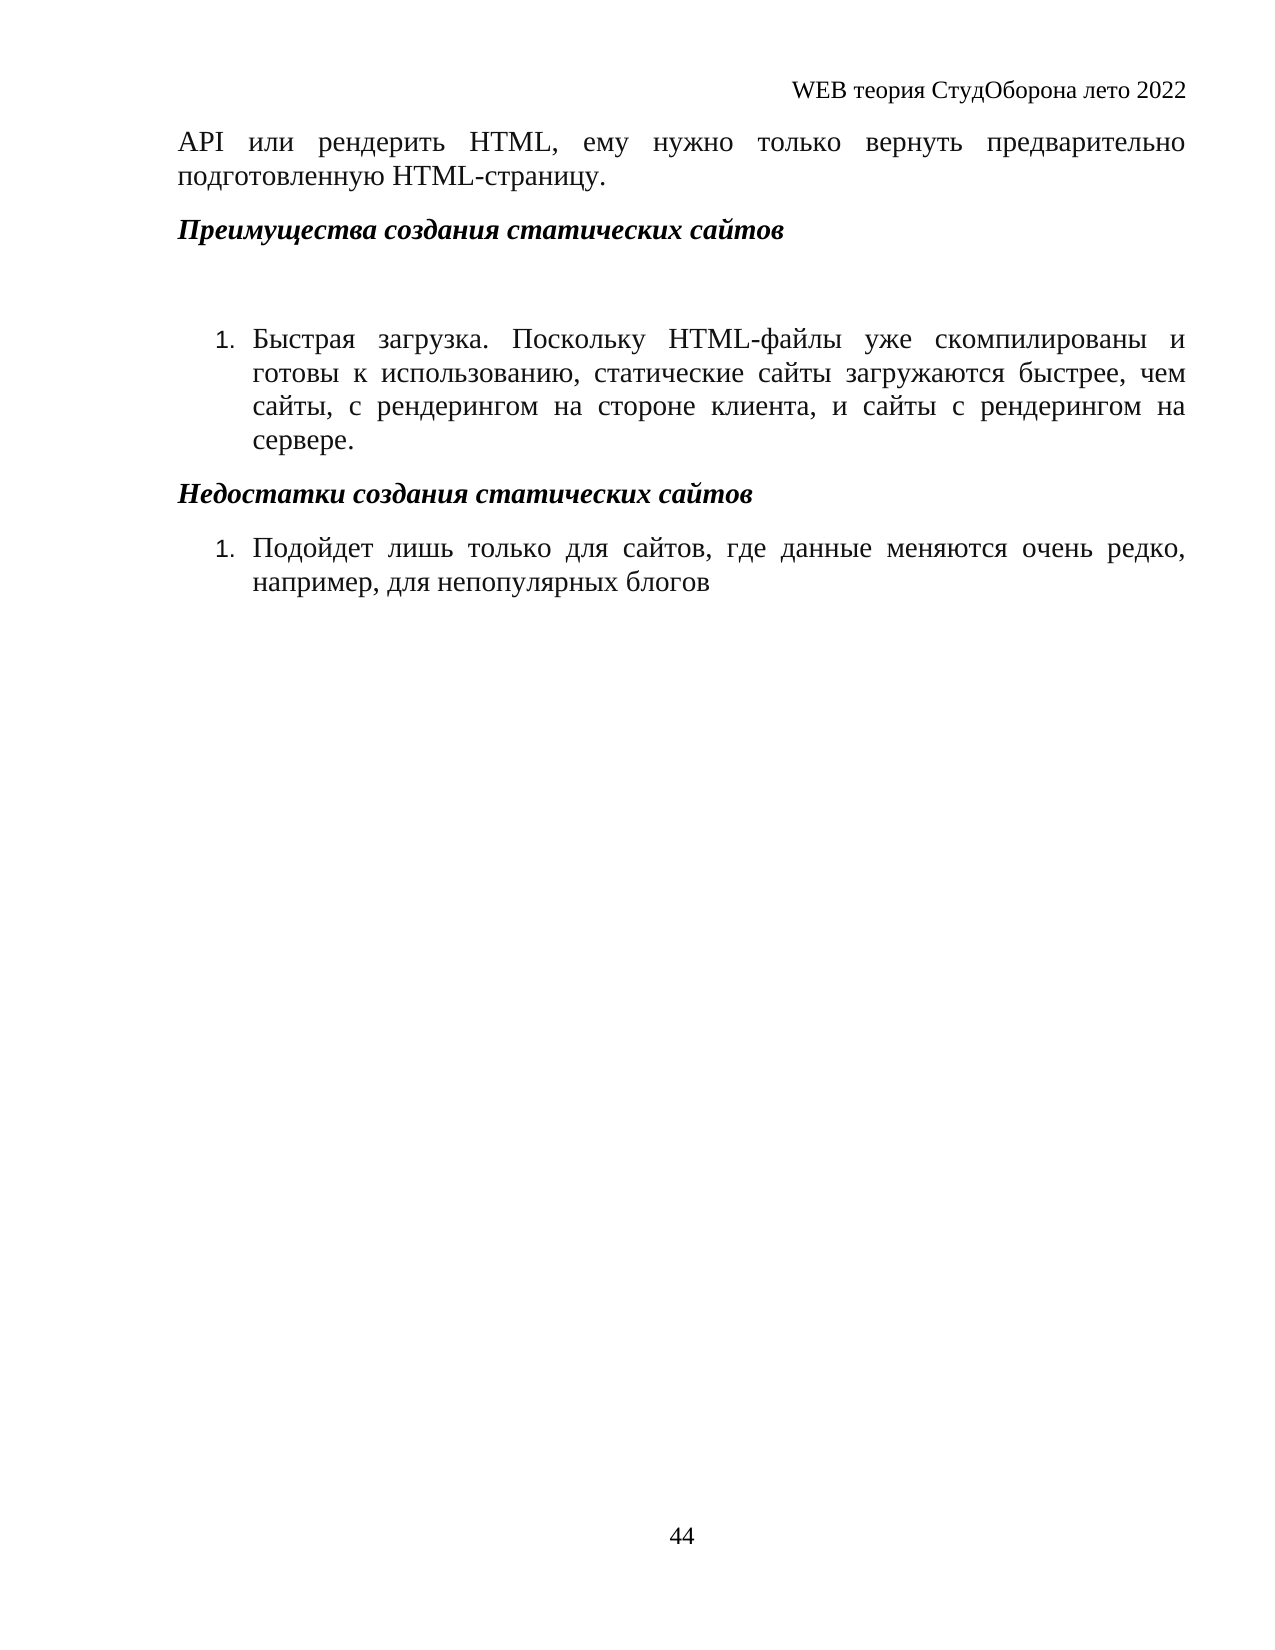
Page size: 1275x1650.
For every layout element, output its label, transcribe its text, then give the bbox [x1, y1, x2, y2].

text Преимущества создания статических сайтов [177, 212, 1186, 246]
list Быстрая загрузка. Поскольку HTML-файлы уже скомпилированы и готовы к использованию, статические сайты загружаются быстрее, чем сайты, с рендерингом на стороне клиента, и сайты с рендерингом на сервере. [215, 321, 1186, 455]
list Подойдет лишь только для сайтов, где данные меняются очень редко, например, для непопулярных блогов [215, 531, 1186, 598]
text Недостатки создания статических сайтов [177, 476, 1186, 510]
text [177, 124, 1186, 192]
